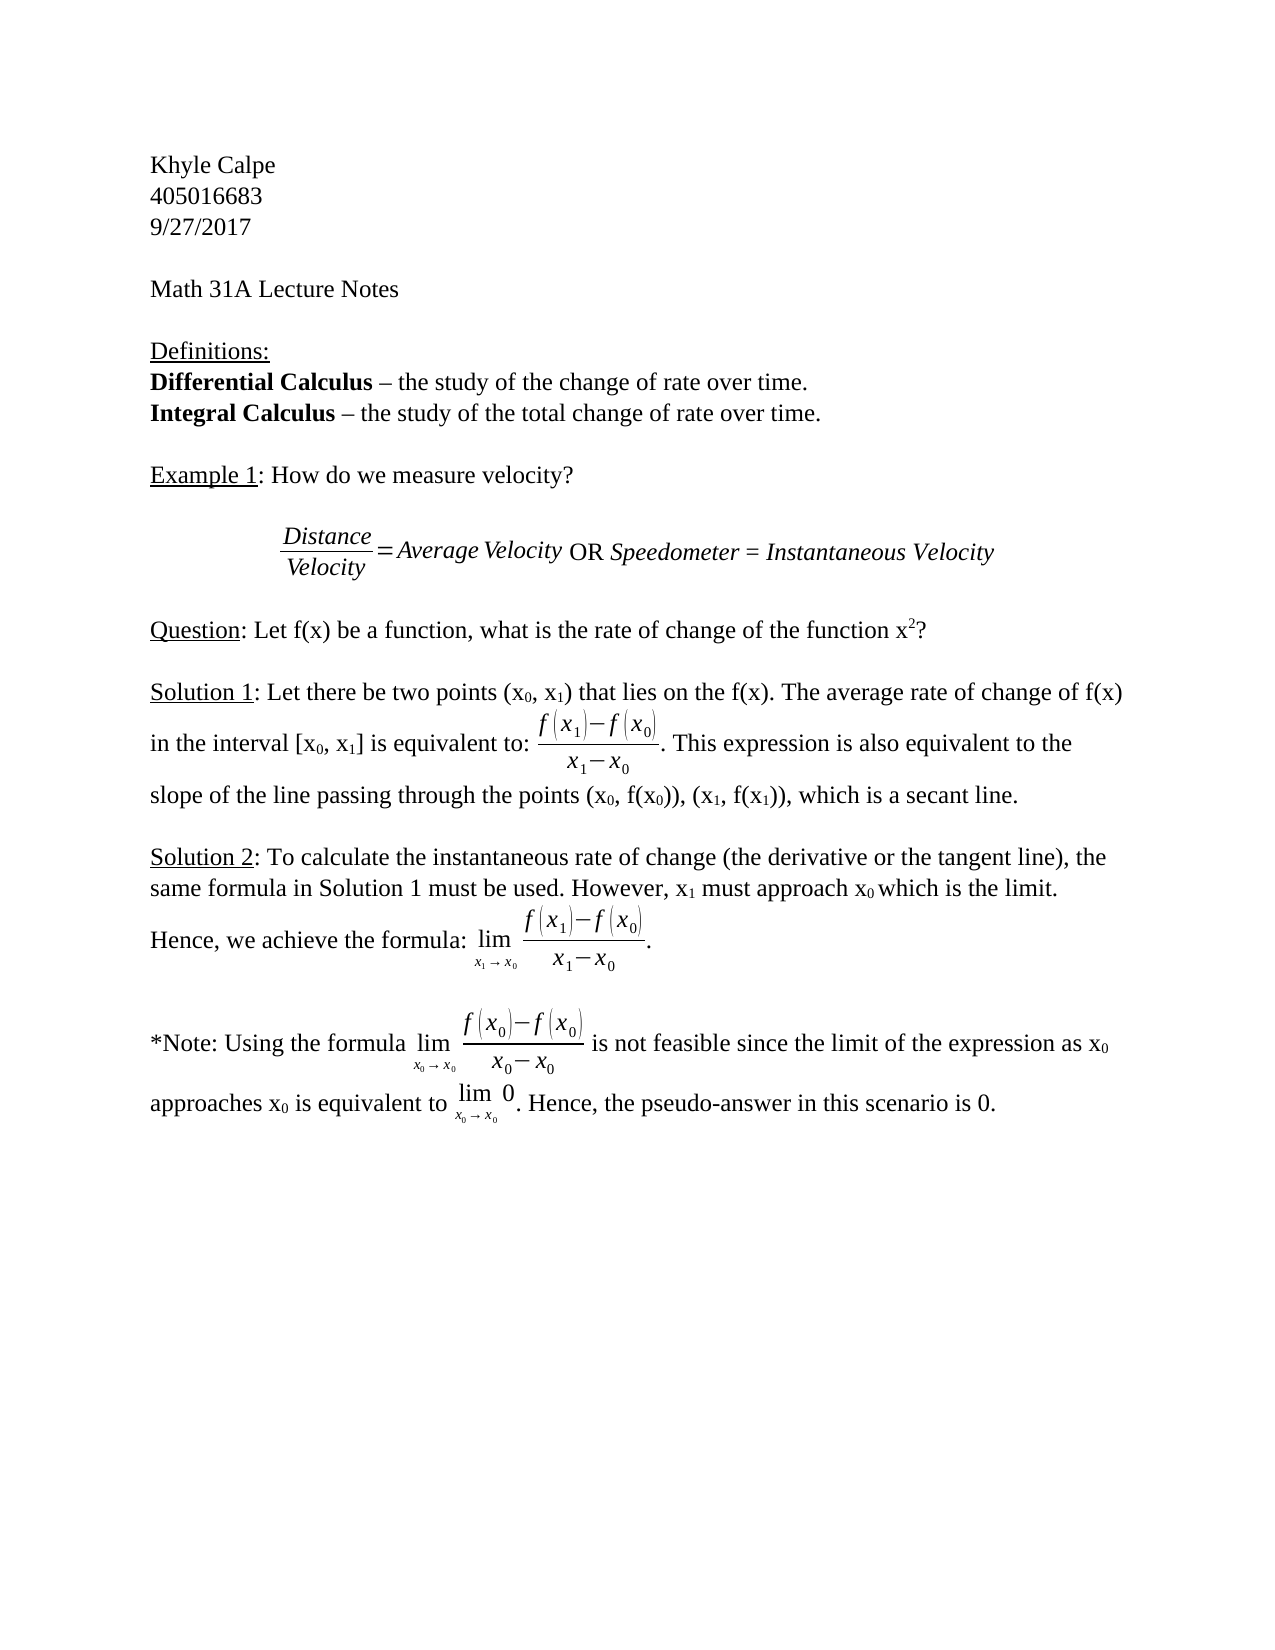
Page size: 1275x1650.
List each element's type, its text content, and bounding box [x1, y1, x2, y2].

text 405016683 [150, 181, 1125, 210]
text Math 31A Lecture Notes [150, 274, 1125, 303]
text Integral Calculus – the study of the total change of rate over time. [150, 398, 1125, 427]
list *Note: Using the formula is not feasible since the limit of the expression as x0 approaches x0 is equivalent to . Hence, the pseudo-answer in this scenario is 0. [150, 1007, 1125, 1126]
list Solution 2: To calculate the instantaneous rate of change (the derivative or the tangent line), the same formula in Solution 1 must be used. However, x1 must approach x0 which is the limit. Hence, we achieve the formula: . [150, 842, 1125, 974]
text Differential Calculus – the study of the change of rate over time. [150, 367, 1125, 396]
text 9/27/2017 [150, 212, 1125, 241]
list Question: Let f(x) be a function, what is the rate of change of the function x2? [150, 615, 1125, 643]
list OR Speedometer = Instantaneous Velocity [150, 522, 1125, 581]
text Definitions: [150, 336, 1125, 365]
list Solution 1: Let there be two points (x0, x1) that lies on the f(x). The average rate of change of f(x) in the interval [x0, x1] is equivalent to: . This expression is also equivalent to the slope of the line passing through the points (x0, f(x0)), (x1, f(x1)), which is a secant line. [150, 677, 1125, 809]
text Example 1: How do we measure velocity? [150, 460, 1125, 489]
text Khyle Calpe [150, 150, 1125, 179]
